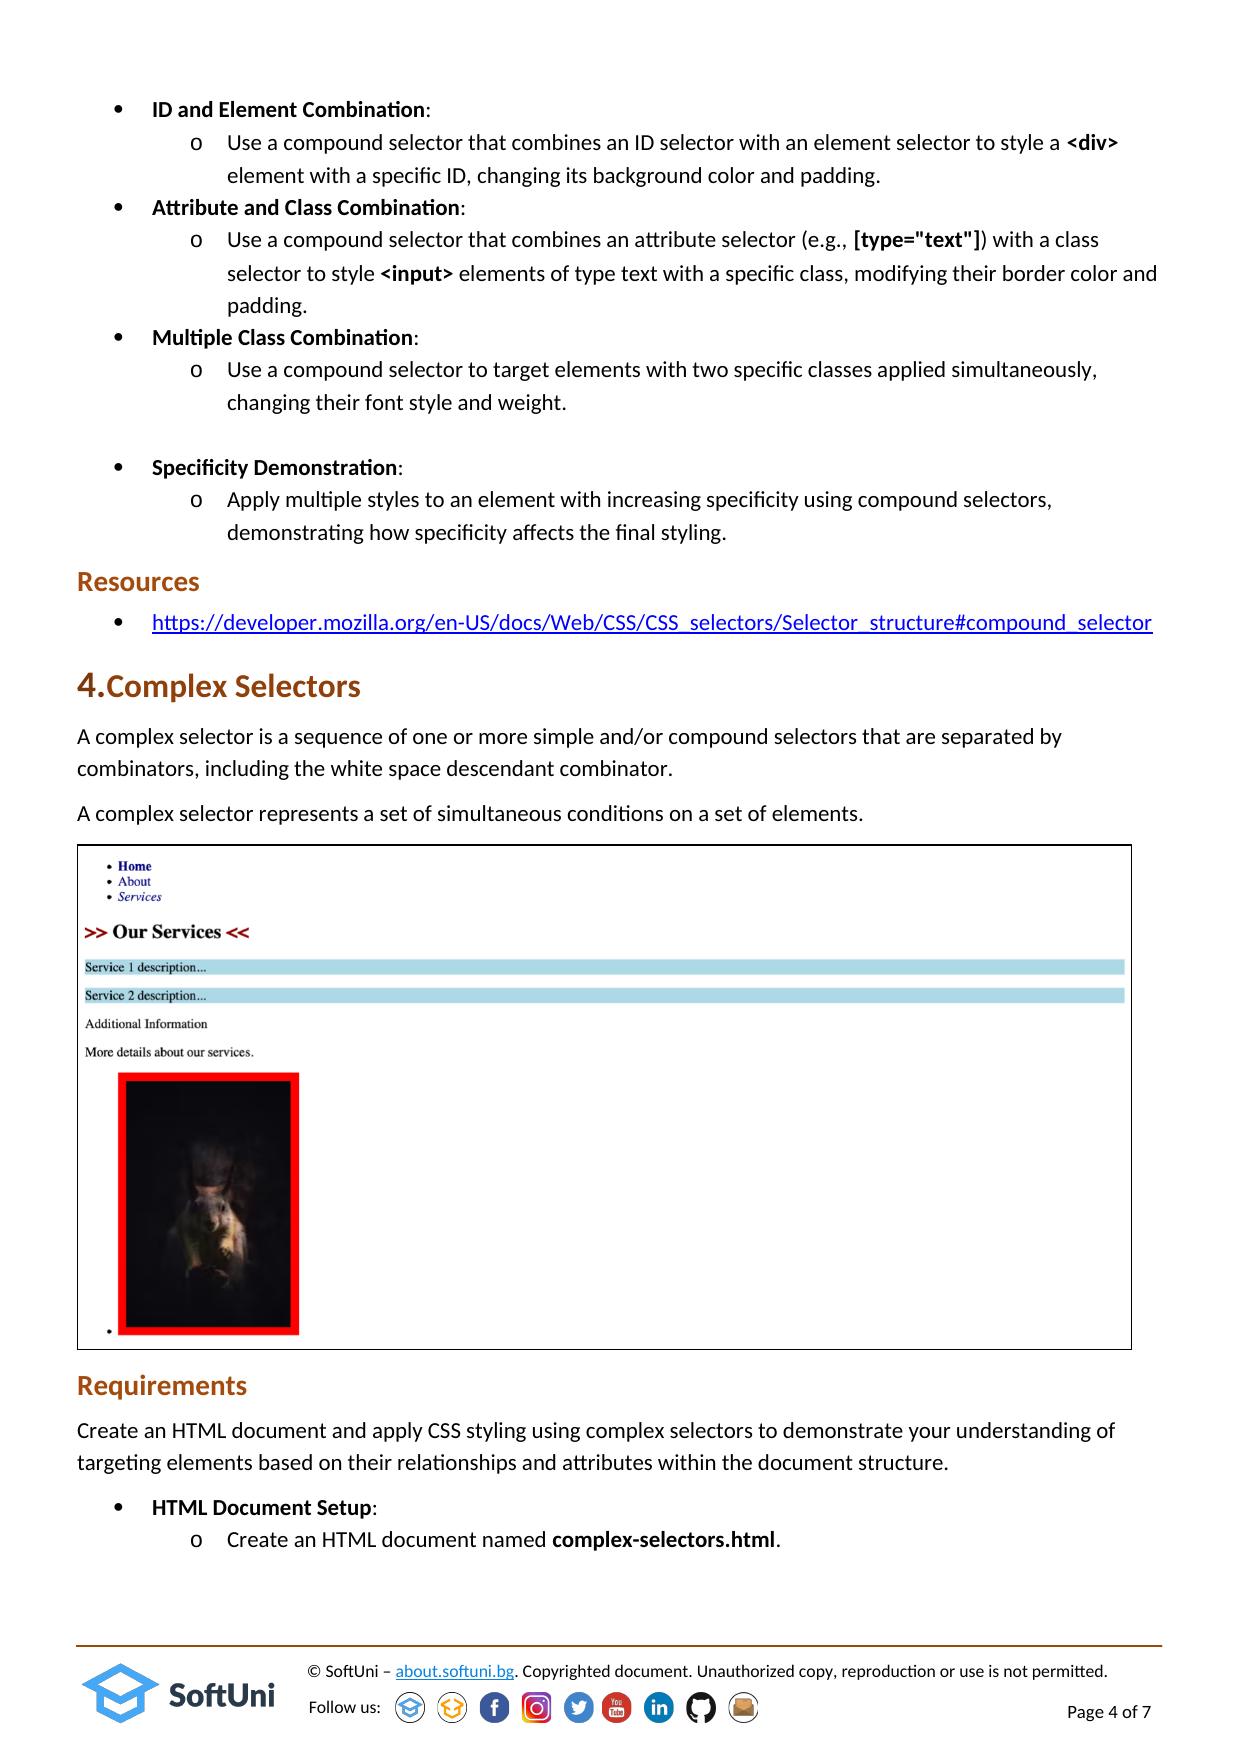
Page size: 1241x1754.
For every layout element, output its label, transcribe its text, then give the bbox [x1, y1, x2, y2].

subtitle Complex Selectors [77, 661, 1163, 707]
subtitle Resources [77, 563, 1163, 599]
picture [644, 1714, 653, 1723]
list ID and Element Combination: [114, 95, 1163, 123]
list Use a compound selector that combines an ID selector with an element selector to style a <div> element with a specific ID, changing its background color and padding. [189, 128, 1163, 189]
list Use a compound selector to target elements with two specific classes applied simultaneously, changing their font style and weight. [189, 355, 1163, 449]
picture [437, 1692, 467, 1723]
list Attribute and Class Combination: [114, 193, 1163, 221]
list Apply multiple styles to an element with increasing specificity using compound selectors, demonstrating how specificity affects the final styling. [189, 485, 1163, 546]
list HTML Document Setup: [114, 1493, 1163, 1521]
text A complex selector is a sequence of one or more simple and/or compound selectors that are separated by combinators, including the white space descendant combinator. [77, 722, 1163, 782]
list Use a compound selector that combines an attribute selector (e.g., [type="text"]) with a class selector to style <input> elements of type text with a specific class, modifying their border color and padding. [189, 225, 1163, 319]
picture [658, 1705, 667, 1714]
list Create an HTML document named complex-selectors.html. [189, 1525, 1163, 1554]
text A complex selector represents a set of simultaneous conditions on a set of elements. [77, 799, 1163, 827]
picture [728, 1692, 758, 1723]
list Multiple Class Combination: [114, 323, 1163, 351]
picture [395, 1692, 425, 1723]
picture [521, 1692, 552, 1723]
picture [686, 1692, 716, 1723]
picture [564, 1692, 594, 1723]
list https://developer.mozilla.org/en-US/docs/Web/CSS/CSS_selectors/Selector_structure#compound_selector [114, 608, 1163, 636]
picture [78, 846, 1131, 1349]
list Specificity Demonstration: [114, 453, 1163, 481]
picture [665, 1692, 674, 1701]
picture [602, 1692, 632, 1723]
picture [644, 1692, 653, 1701]
text Create an HTML document and apply CSS styling using complex selectors to demonstrate your understanding of targeting elements based on their relationships and attributes within the document structure. [77, 1416, 1163, 1476]
picture [75, 1658, 281, 1729]
picture [665, 1714, 674, 1723]
picture [479, 1692, 510, 1723]
subtitle Requirements [77, 1367, 1163, 1402]
